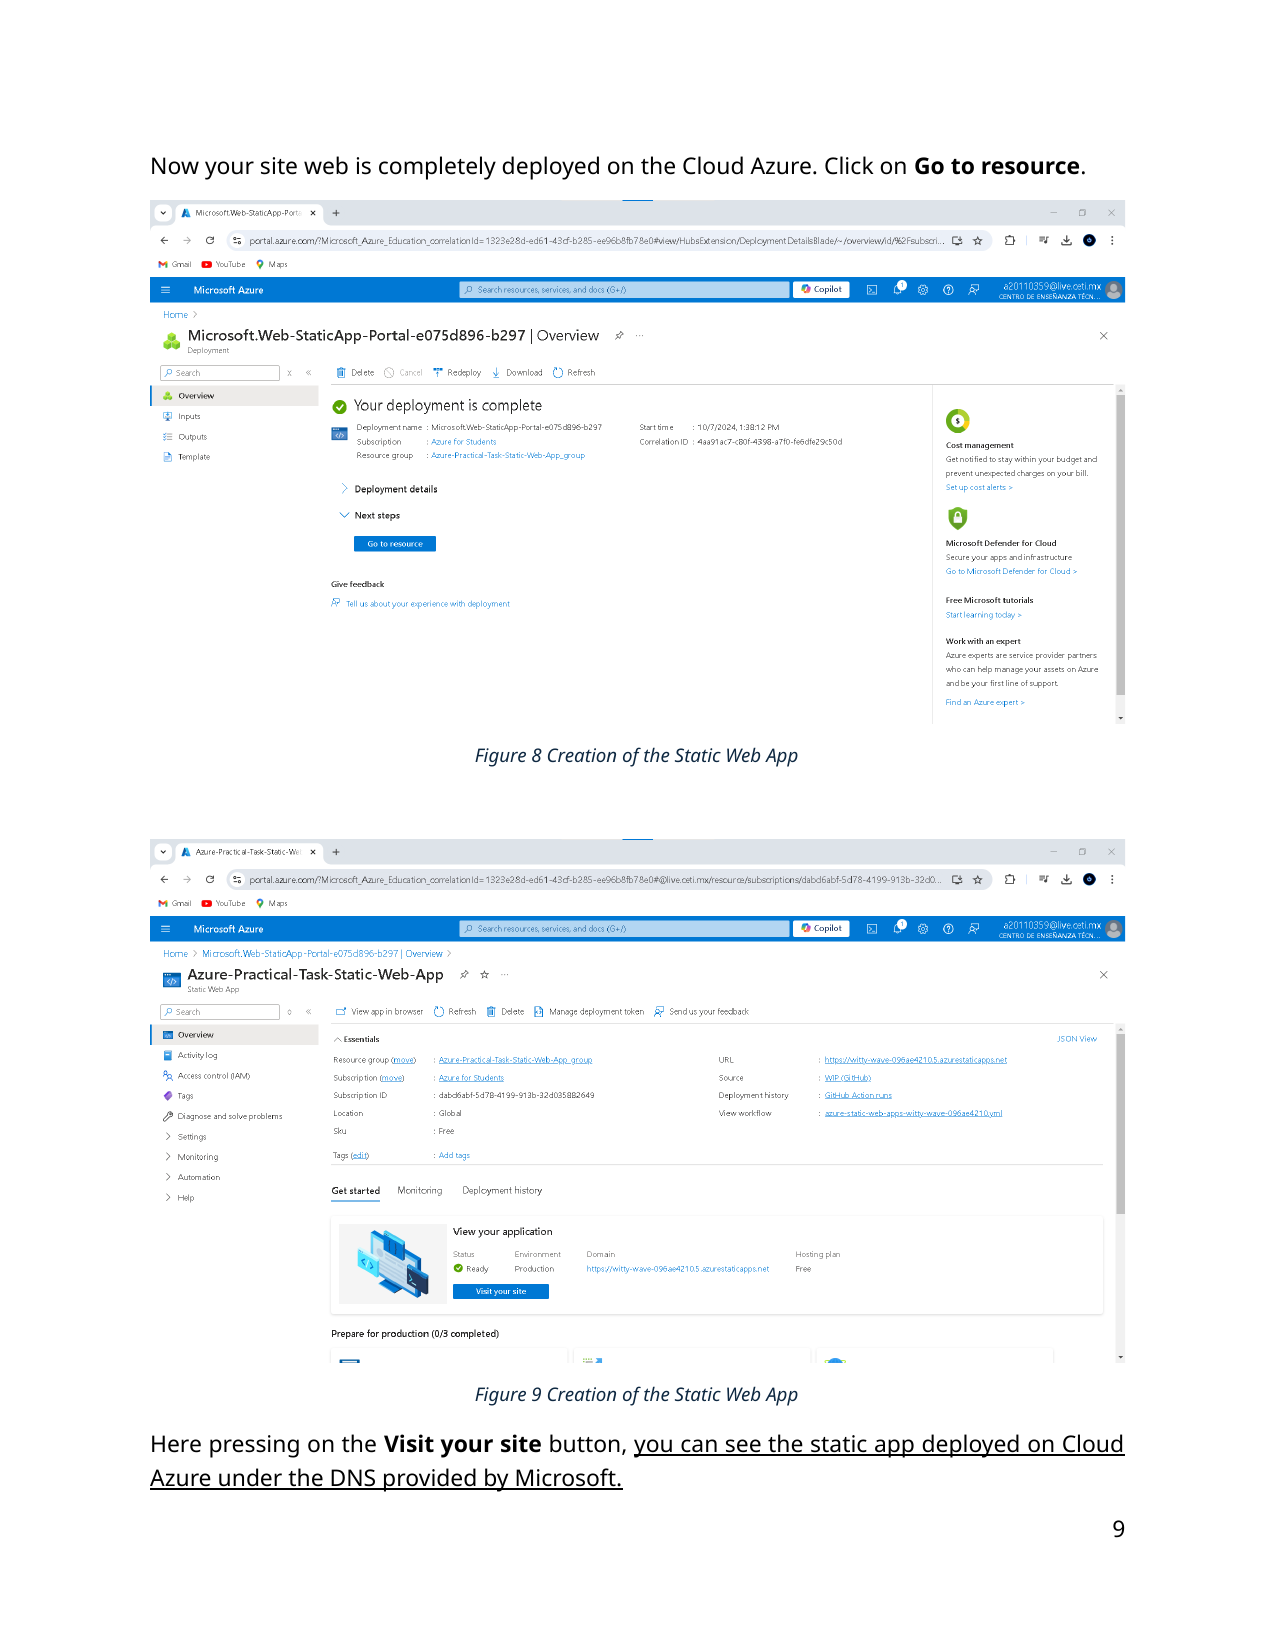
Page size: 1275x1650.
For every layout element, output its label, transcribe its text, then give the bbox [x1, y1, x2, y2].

picture [150, 839, 1125, 1363]
text Figure 9 Creation of the Static Web App [150, 1382, 1125, 1407]
text Figure 8 Creation of the Static Web App [150, 743, 1125, 768]
text Here pressing on the Visit your site button, you can see the static app deployed on Cloud Azure under the DNS provided by Microsoft. [150, 1428, 1125, 1493]
text Now your site web is completely deployed on the Cloud Azure. Click on Go to resource. [150, 150, 1125, 181]
picture [150, 200, 1125, 724]
